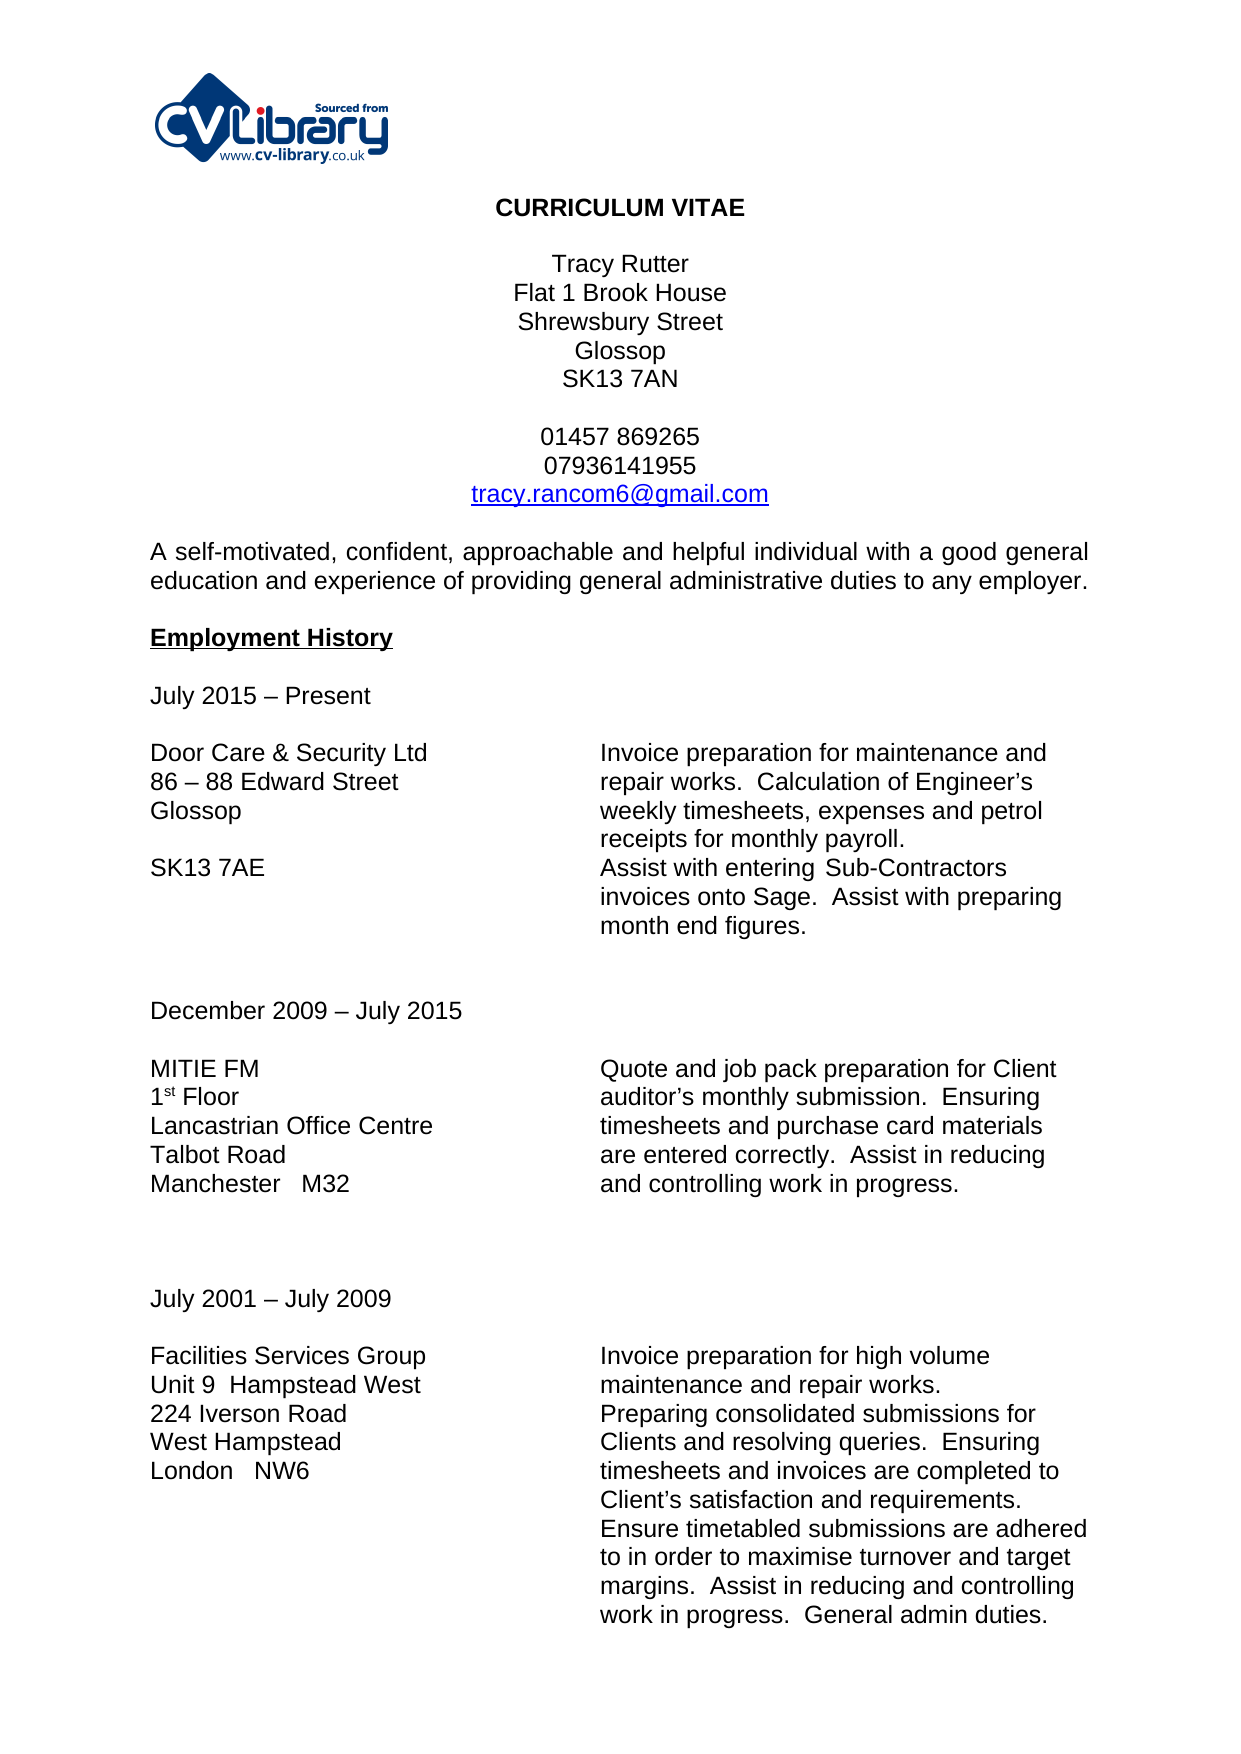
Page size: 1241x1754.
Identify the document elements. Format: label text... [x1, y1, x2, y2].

text Lancastrian Office Centre timesheets and purchase card materials [150, 1111, 1090, 1140]
text work in progress. General admin duties. [150, 1600, 1090, 1629]
text Tracy Rutter [150, 249, 1090, 278]
text receipts for monthly payroll. [525, 824, 1090, 853]
text 07936141955 [150, 451, 1090, 479]
text CURRICULUM VITAE [150, 193, 1090, 221]
text July 2001 – July 2009 [150, 1284, 1090, 1312]
text London NW6 timesheets and invoices are completed to [150, 1456, 1090, 1485]
text 01457 869265 [150, 422, 1090, 451]
text margins. Assist in reducing and controlling [150, 1571, 1090, 1600]
text Unit 9 Hampstead West maintenance and repair works. [150, 1370, 1090, 1399]
text SK13 7AE Assist with entering Sub-Contractors invoices onto Sage. Assist with preparing [150, 853, 1090, 911]
text Talbot Road are entered correctly. Assist in reducing [150, 1140, 1090, 1169]
text Client’s satisfaction and requirements. [150, 1485, 1090, 1514]
text 86 – 88 Edward Street repair works. Calculation of Engineer’s [150, 767, 1090, 796]
text to in order to maximise turnover and target [150, 1542, 1090, 1571]
text MITIE FM Quote and job pack preparation for Client [150, 1054, 1090, 1082]
text Door Care & Security Ltd Invoice preparation for maintenance and [150, 738, 1090, 767]
text West Hampstead Clients and resolving queries. Ensuring [150, 1427, 1090, 1456]
text Ensure timetabled submissions are adhered [150, 1514, 1090, 1542]
text Shrewsbury Street [150, 307, 1090, 336]
text Facilities Services Group Invoice preparation for high volume [150, 1341, 1090, 1370]
text 224 Iverson Road Preparing consolidated submissions for [150, 1399, 1090, 1427]
text Manchester M32 and controlling work in progress. [150, 1169, 1090, 1197]
text December 2009 – July 2015 [150, 996, 1090, 1025]
text tracy.rancom6@gmail.com [150, 479, 1090, 508]
text 1st Floor auditor’s monthly submission. Ensuring [150, 1082, 1090, 1111]
text A self-motivated, confident, approachable and helpful individual with a good general education and experience of providing general administrative duties to any employer. [150, 537, 1090, 594]
text month end figures. [150, 911, 1090, 939]
text July 2015 – Present [150, 681, 1090, 709]
text Flat 1 Brook House [150, 278, 1090, 307]
text Employment History [150, 623, 1090, 652]
text Glossop weekly timesheets, expenses and petrol [150, 796, 1090, 824]
text SK13 7AN [150, 364, 1090, 393]
text Glossop [150, 336, 1090, 364]
picture [150, 73, 393, 164]
